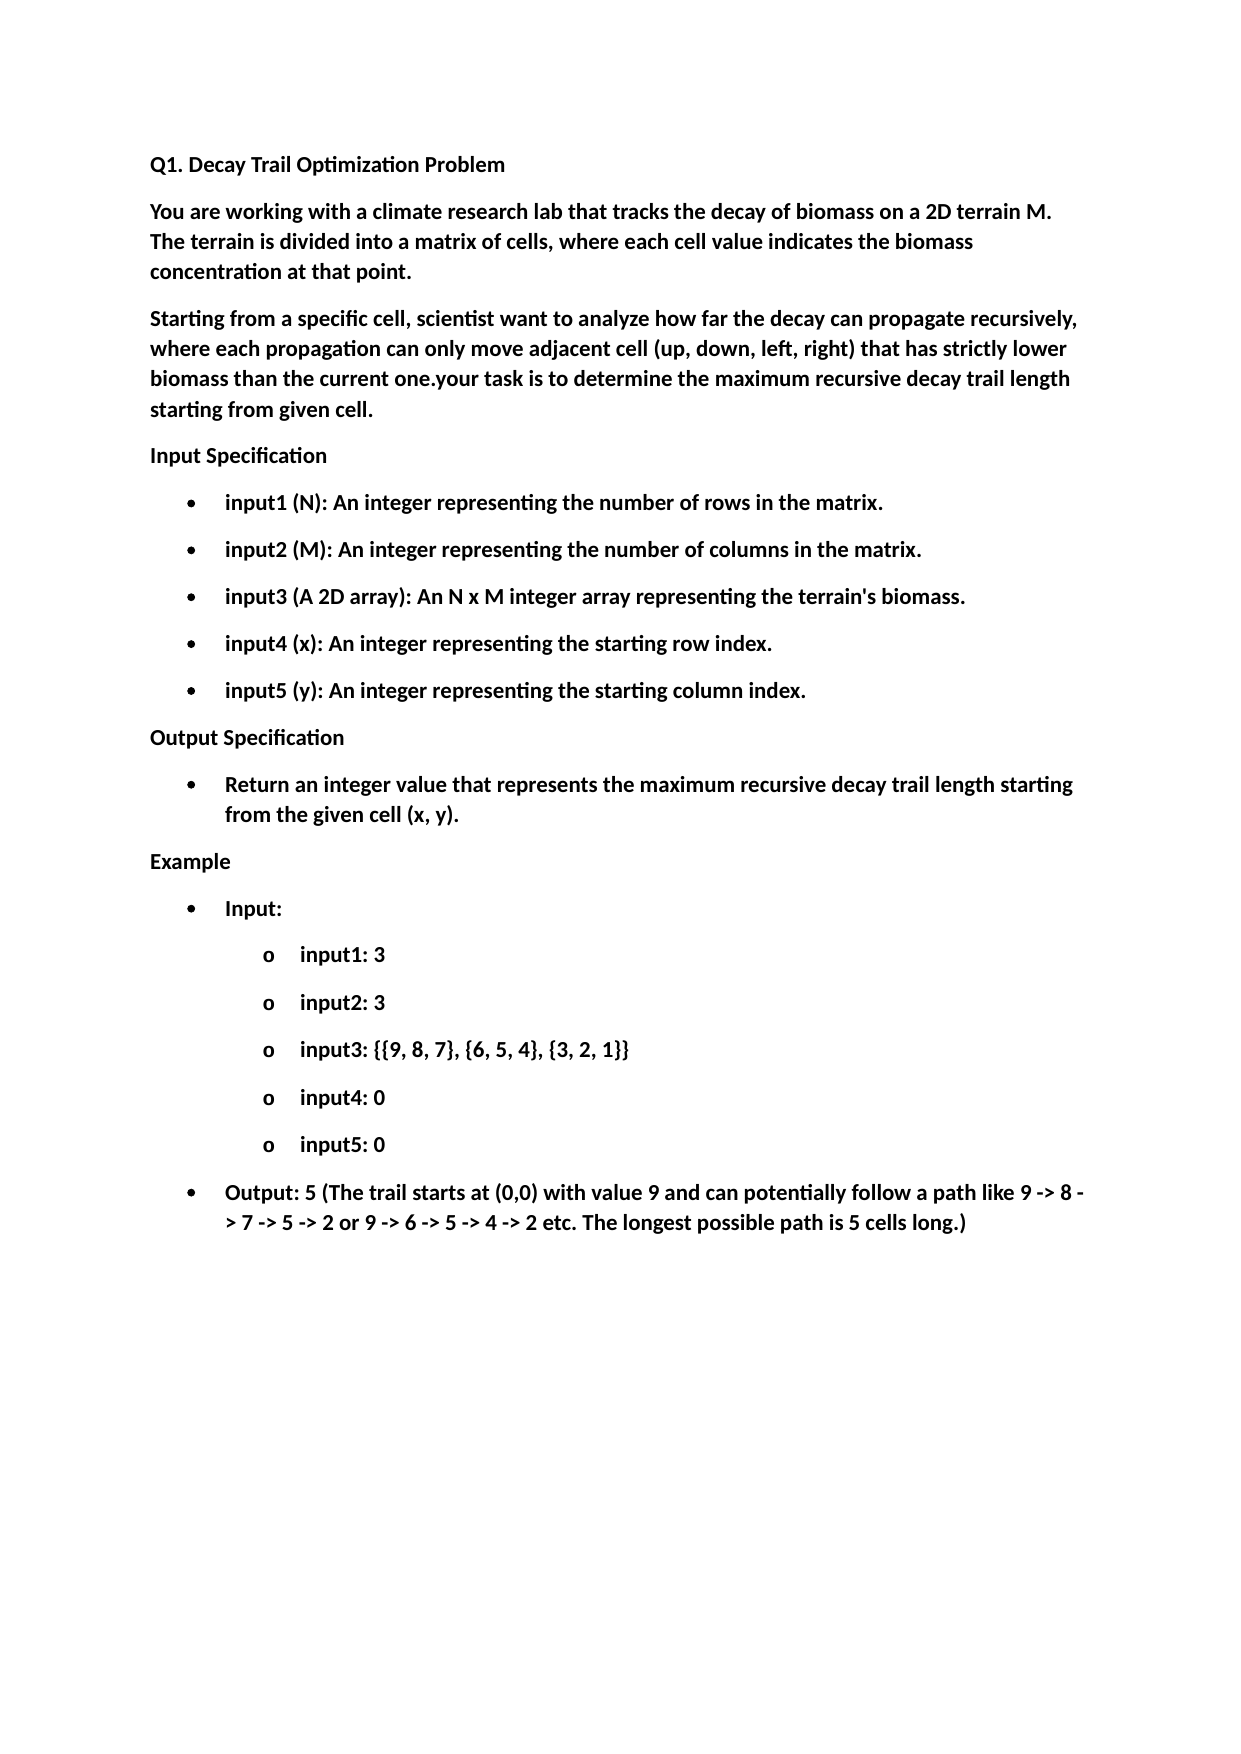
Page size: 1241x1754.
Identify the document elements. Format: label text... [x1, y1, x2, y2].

text Output Specification [150, 723, 1090, 751]
text You are working with a climate research lab that tracks the decay of biomass on a 2D terrain M. The terrain is divided into a matrix of cells, where each cell value indicates the biomass concentration at that point. [150, 197, 1090, 285]
list Output: 5 (The trail starts at (0,0) with value 9 and can potentially follow a path like 9 -> 8 -> 7 -> 5 -> 2 or 9 -> 6 -> 5 -> 4 -> 2 etc. The longest possible path is 5 cells long.) [187, 1178, 1090, 1236]
list input5 (y): An integer representing the starting column index. [187, 676, 1090, 704]
list input2 (M): An integer representing the number of columns in the matrix. [187, 535, 1090, 563]
list input4: 0 [262, 1083, 1090, 1111]
list input1 (N): An integer representing the number of rows in the matrix. [187, 488, 1090, 517]
text Q1. Decay Trail Optimization Problem [150, 150, 1090, 178]
list Input: [187, 894, 1090, 922]
list input2: 3 [262, 988, 1090, 1017]
list input3 (A 2D array): An N x M integer array representing the terrain's biomass. [187, 582, 1090, 610]
list input4 (x): An integer representing the starting row index. [187, 629, 1090, 657]
text Starting from a specific cell, scientist want to analyze how far the decay can propagate recursively, where each propagation can only move adjacent cell (up, down, left, right) that has strictly lower biomass than the current one.your task is to determine the maximum recursive decay trail length starting from given cell. [150, 304, 1090, 423]
text Input Specification [150, 442, 1090, 470]
list Return an integer value that represents the maximum recursive decay trail length starting from the given cell (x, y). [187, 770, 1090, 828]
text Example [150, 847, 1090, 875]
list input5: 0 [262, 1130, 1090, 1159]
list input3: {{9, 8, 7}, {6, 5, 4}, {3, 2, 1}} [262, 1035, 1090, 1064]
list input1: 3 [262, 941, 1090, 969]
